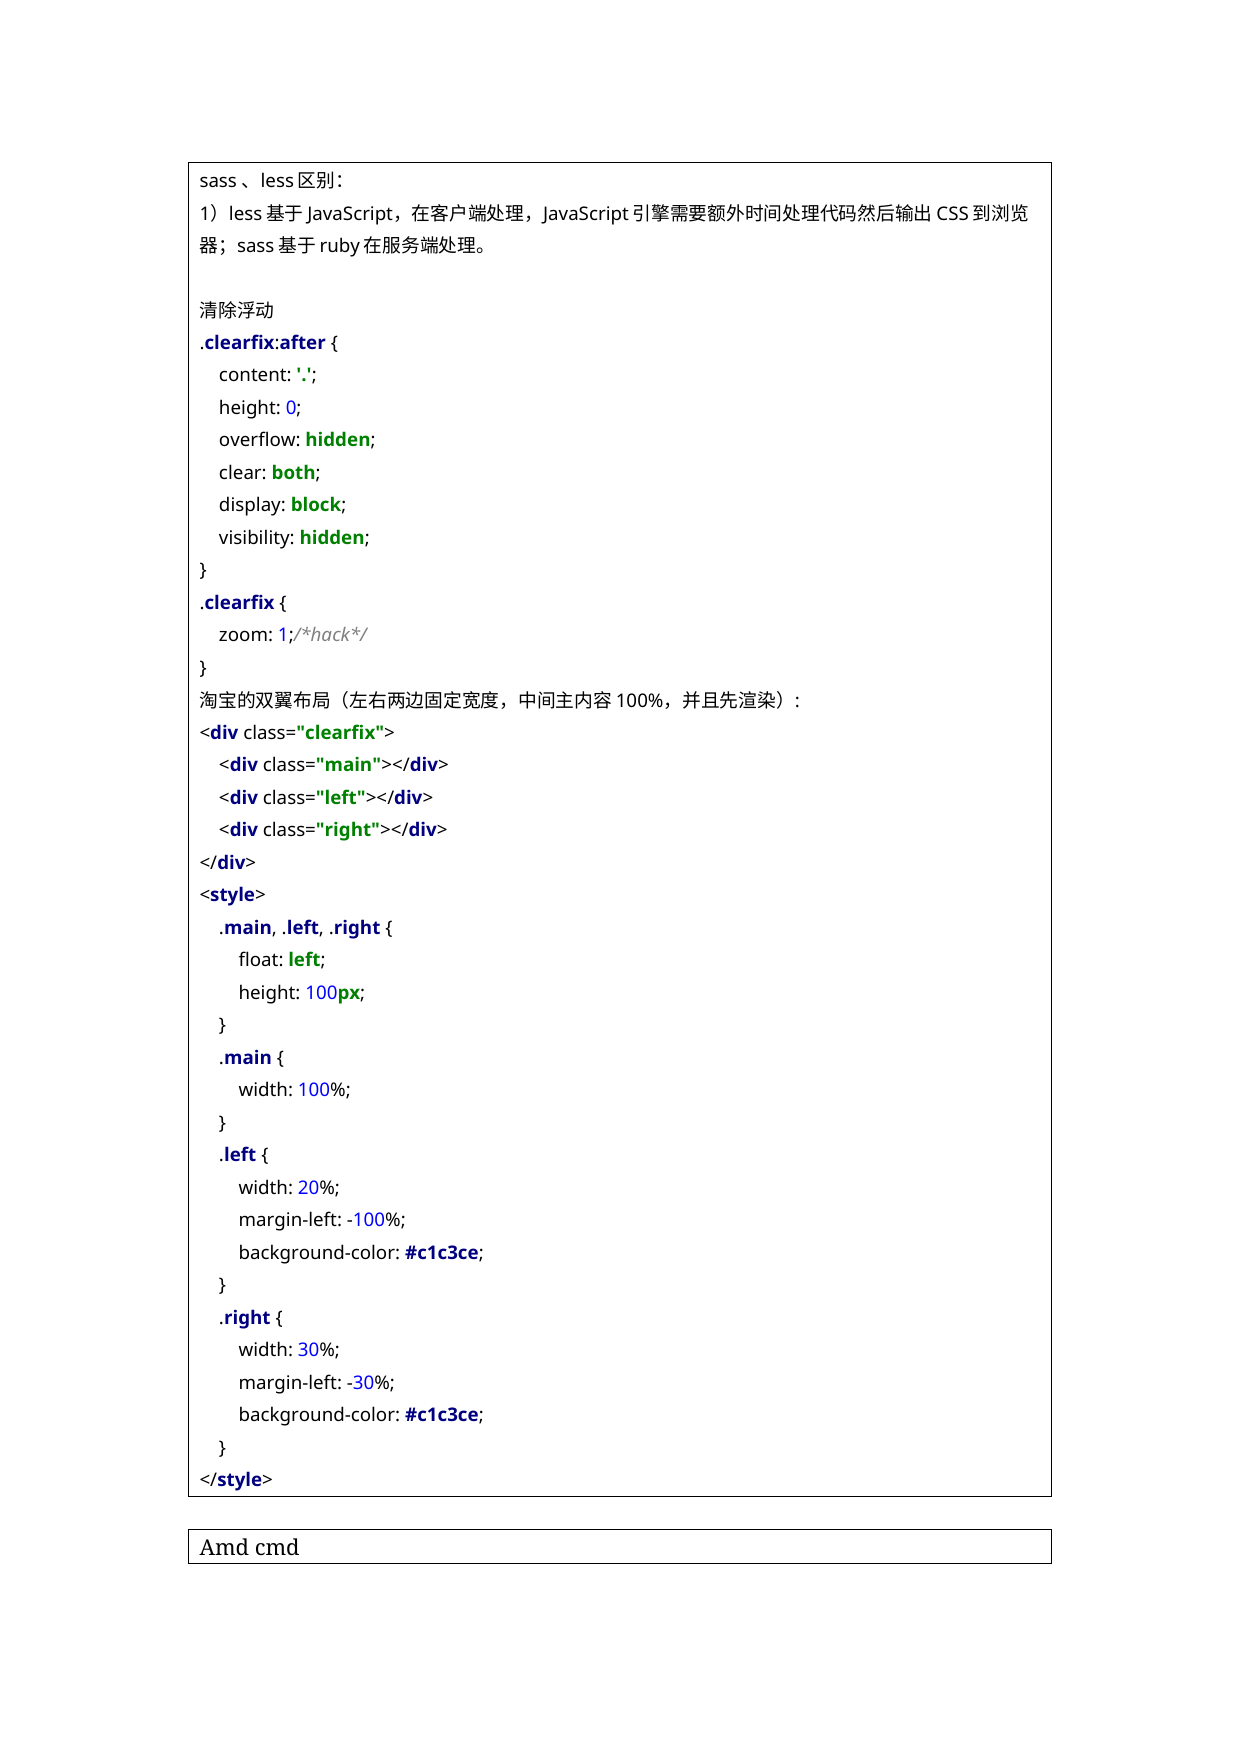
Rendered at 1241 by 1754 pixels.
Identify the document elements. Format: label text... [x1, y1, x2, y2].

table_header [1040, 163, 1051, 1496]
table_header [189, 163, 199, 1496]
table_header Amd cmd [189, 1530, 1051, 1563]
